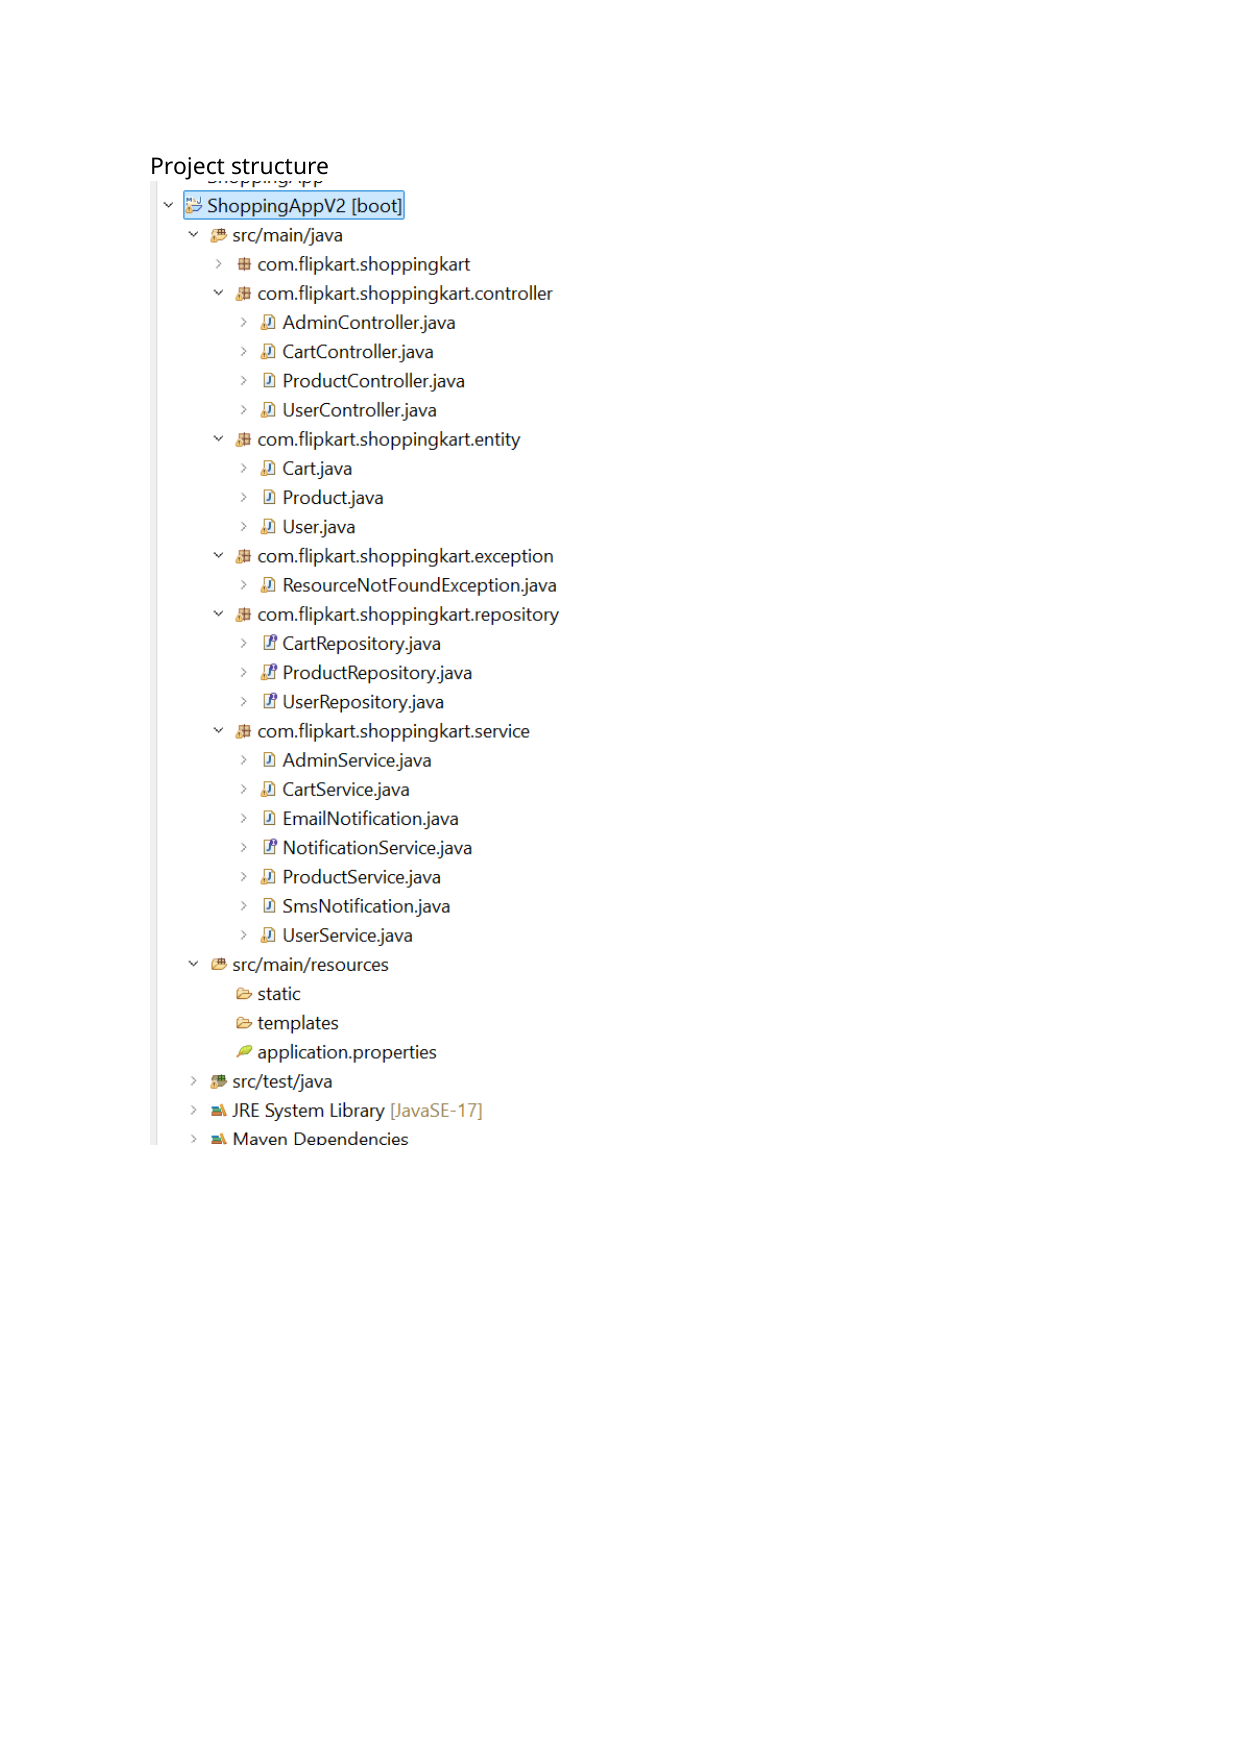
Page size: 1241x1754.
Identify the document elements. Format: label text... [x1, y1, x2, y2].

picture [150, 181, 583, 1145]
text Project structure [150, 150, 1090, 181]
